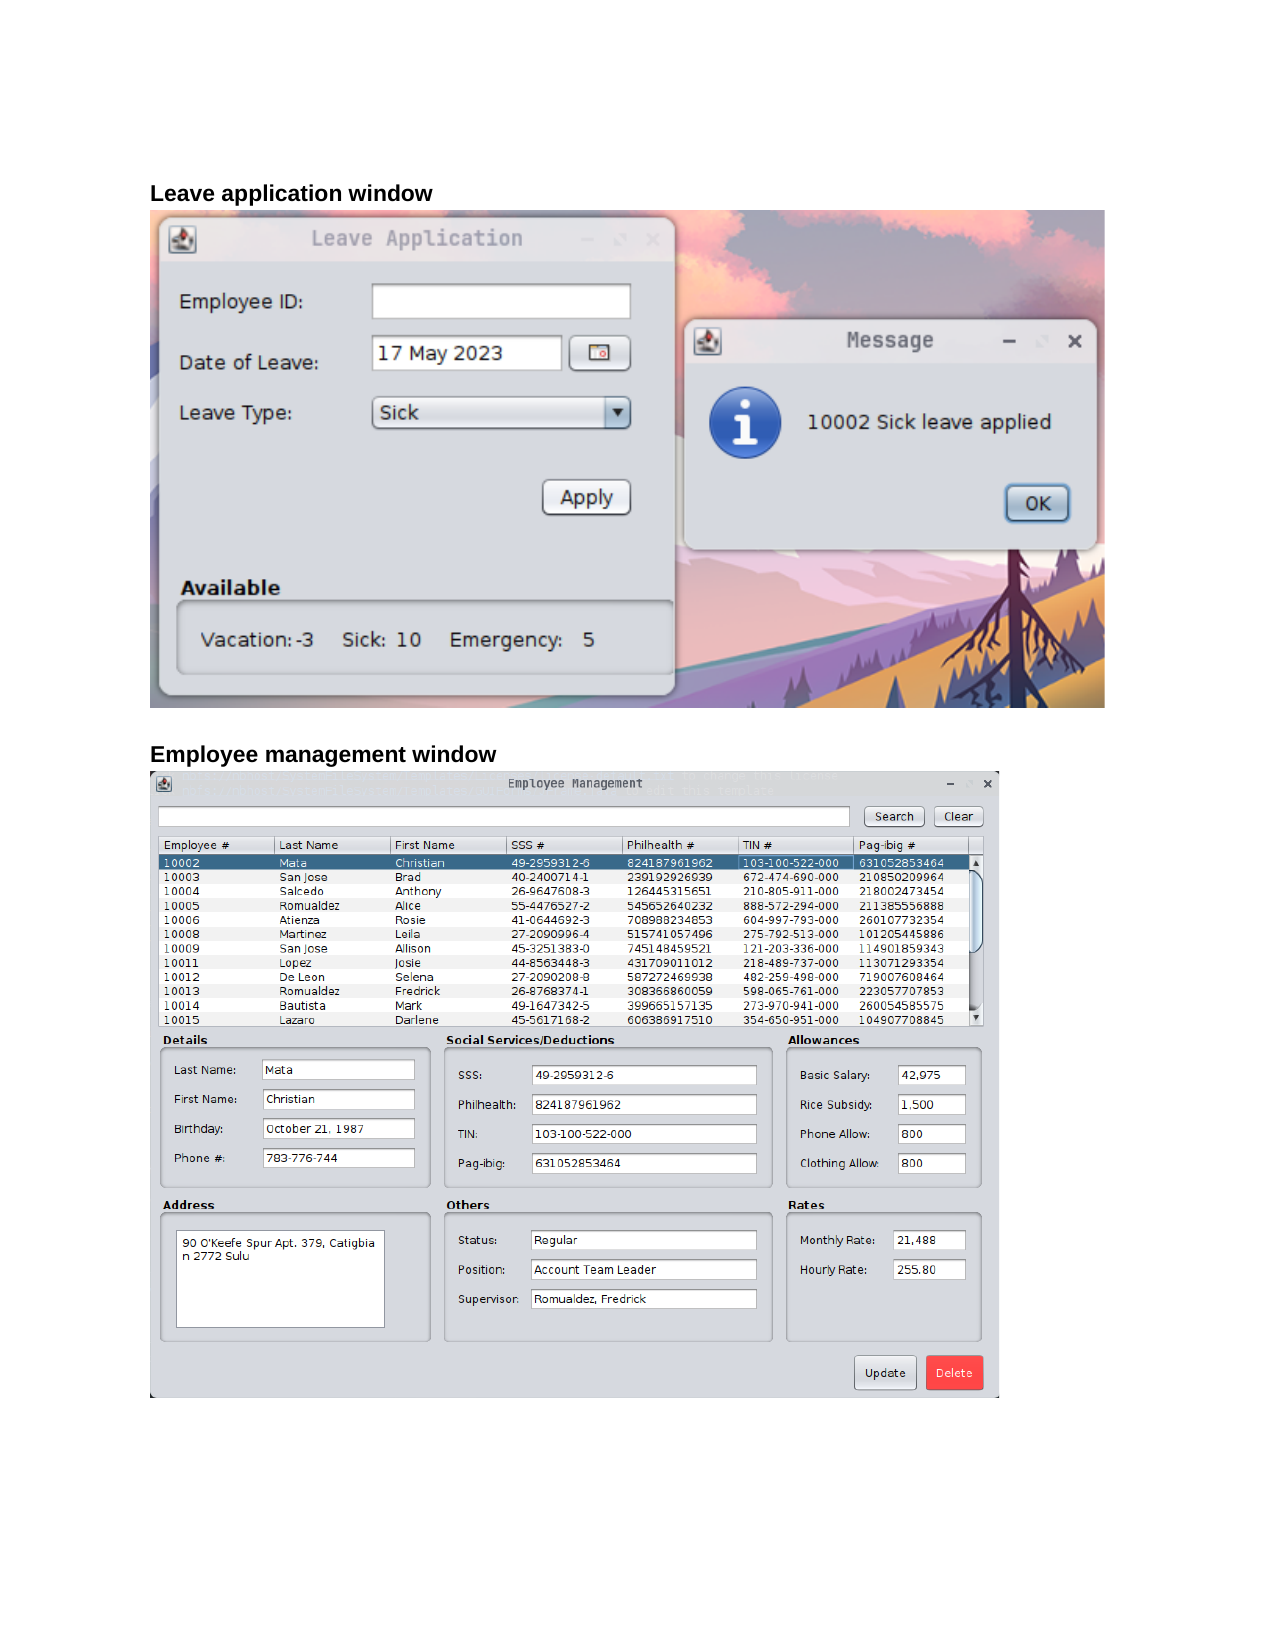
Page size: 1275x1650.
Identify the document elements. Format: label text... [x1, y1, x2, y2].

picture [150, 771, 1000, 1398]
picture [150, 210, 1105, 708]
text Leave application window [150, 180, 1125, 207]
